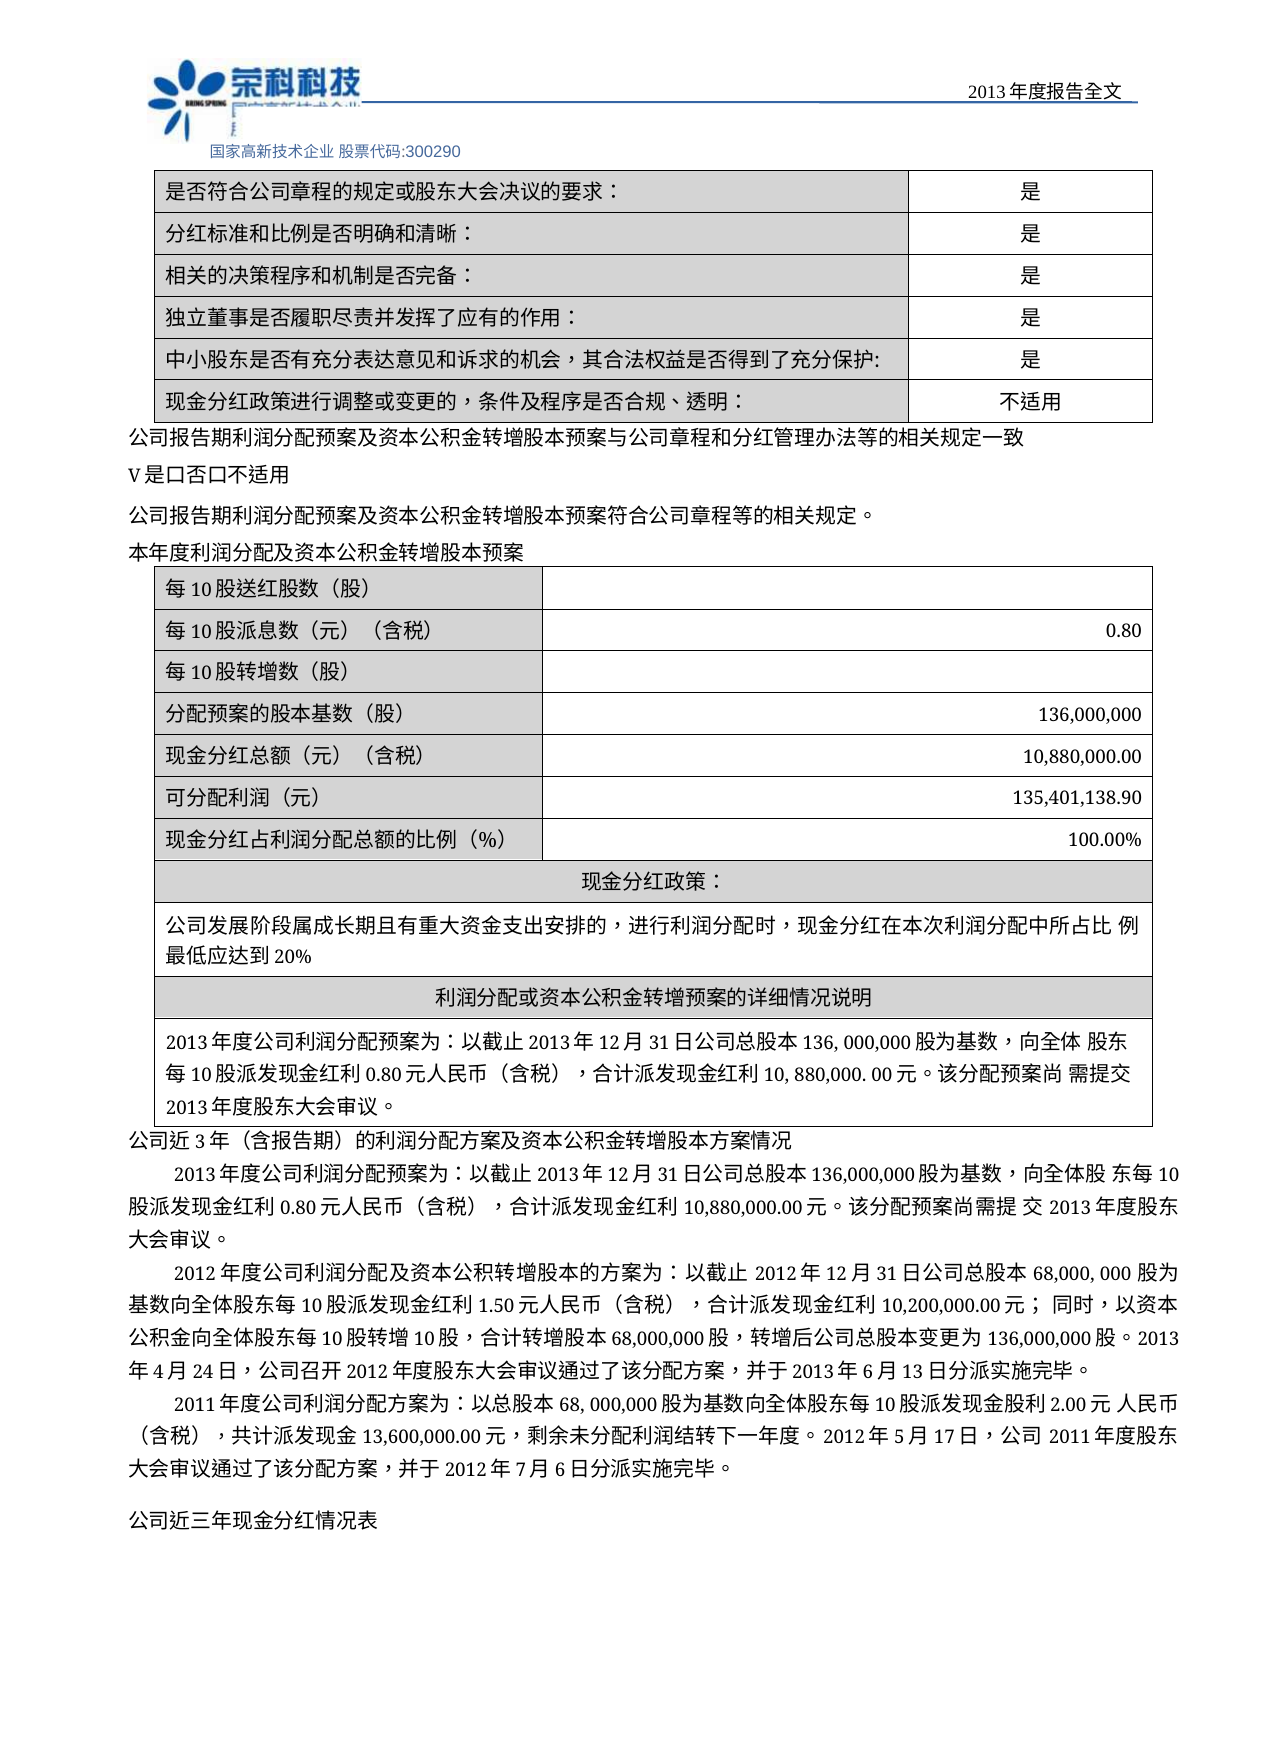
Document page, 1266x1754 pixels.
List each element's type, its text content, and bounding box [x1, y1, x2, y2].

text 本年度利润分配及资本公积金转增股本预案 [128, 538, 1179, 566]
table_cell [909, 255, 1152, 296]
text 公司报告期利润分配预案及资本公积金转增股本预案与公司章程和分红管理办法等的相关规定一致 [128, 423, 1179, 452]
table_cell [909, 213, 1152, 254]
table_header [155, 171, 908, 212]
picture [146, 58, 362, 144]
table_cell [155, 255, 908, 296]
text 国家高新技术企业 股票代码:300290 [209, 143, 1179, 162]
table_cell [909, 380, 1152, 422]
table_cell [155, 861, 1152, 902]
text 公司近三年现金分红情况表 [128, 1506, 1179, 1534]
text 2012年度公司利润分配及资本公积转增股本的方案为：以截止2012年12月31日公司总股本68,000, 000 股为基数向全体股东每10股派发现金红利1.50元人民币（含税），合计派发现金红利10,200,000.00元； 同时，以资本公积金向全体股东每10股转增10股，合计转增股本68,000,000股，转增后公司总股本变更为 136,000,000股。2013年4月24日，公司召开2012年度股东大会审议通过了该分配方案，并于2013年6月13 日分派实施完毕。 [128, 1254, 1179, 1385]
text 公司近3年（含报告期）的利润分配方案及资本公积金转增股本方案情况 [128, 1127, 1179, 1155]
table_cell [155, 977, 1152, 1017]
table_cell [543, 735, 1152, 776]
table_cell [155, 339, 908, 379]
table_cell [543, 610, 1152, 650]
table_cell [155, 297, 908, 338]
text 公司报告期利润分配预案及资本公积金转增股本预案符合公司章程等的相关规定。 [128, 501, 1179, 529]
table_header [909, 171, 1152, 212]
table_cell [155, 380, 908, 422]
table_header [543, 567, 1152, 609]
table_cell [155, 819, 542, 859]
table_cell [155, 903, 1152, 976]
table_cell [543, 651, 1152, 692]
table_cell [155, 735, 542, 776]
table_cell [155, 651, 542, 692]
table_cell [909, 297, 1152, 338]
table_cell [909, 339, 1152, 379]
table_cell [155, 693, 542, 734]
text 2013年度公司利润分配预案为：以截止2013年12月31日公司总股本136,000,000股为基数，向全体股 东每10股派发现金红利0.80元人民币（含税），合计派发现金红利10,880,000.00元。该分配预案尚需提 交2013年度股东大会审议。 [128, 1155, 1179, 1254]
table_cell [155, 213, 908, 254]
text 2011年度公司利润分配方案为：以总股本68, 000,000股为基数向全体股东每10股派发现金股利2.00元 人民币（含税），共计派发现金13,600,000.00元，剩余未分配利润结转下一年度。2012年5月17日，公司 2011年度股东大会审议通过了该分配方案，并于2012年7月6日分派实施完毕。 [128, 1385, 1179, 1483]
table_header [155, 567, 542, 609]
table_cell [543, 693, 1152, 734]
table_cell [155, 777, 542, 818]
text V是口否口不适用 [128, 460, 1179, 488]
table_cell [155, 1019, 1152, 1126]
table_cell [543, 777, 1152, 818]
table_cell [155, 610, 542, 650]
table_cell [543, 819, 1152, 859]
